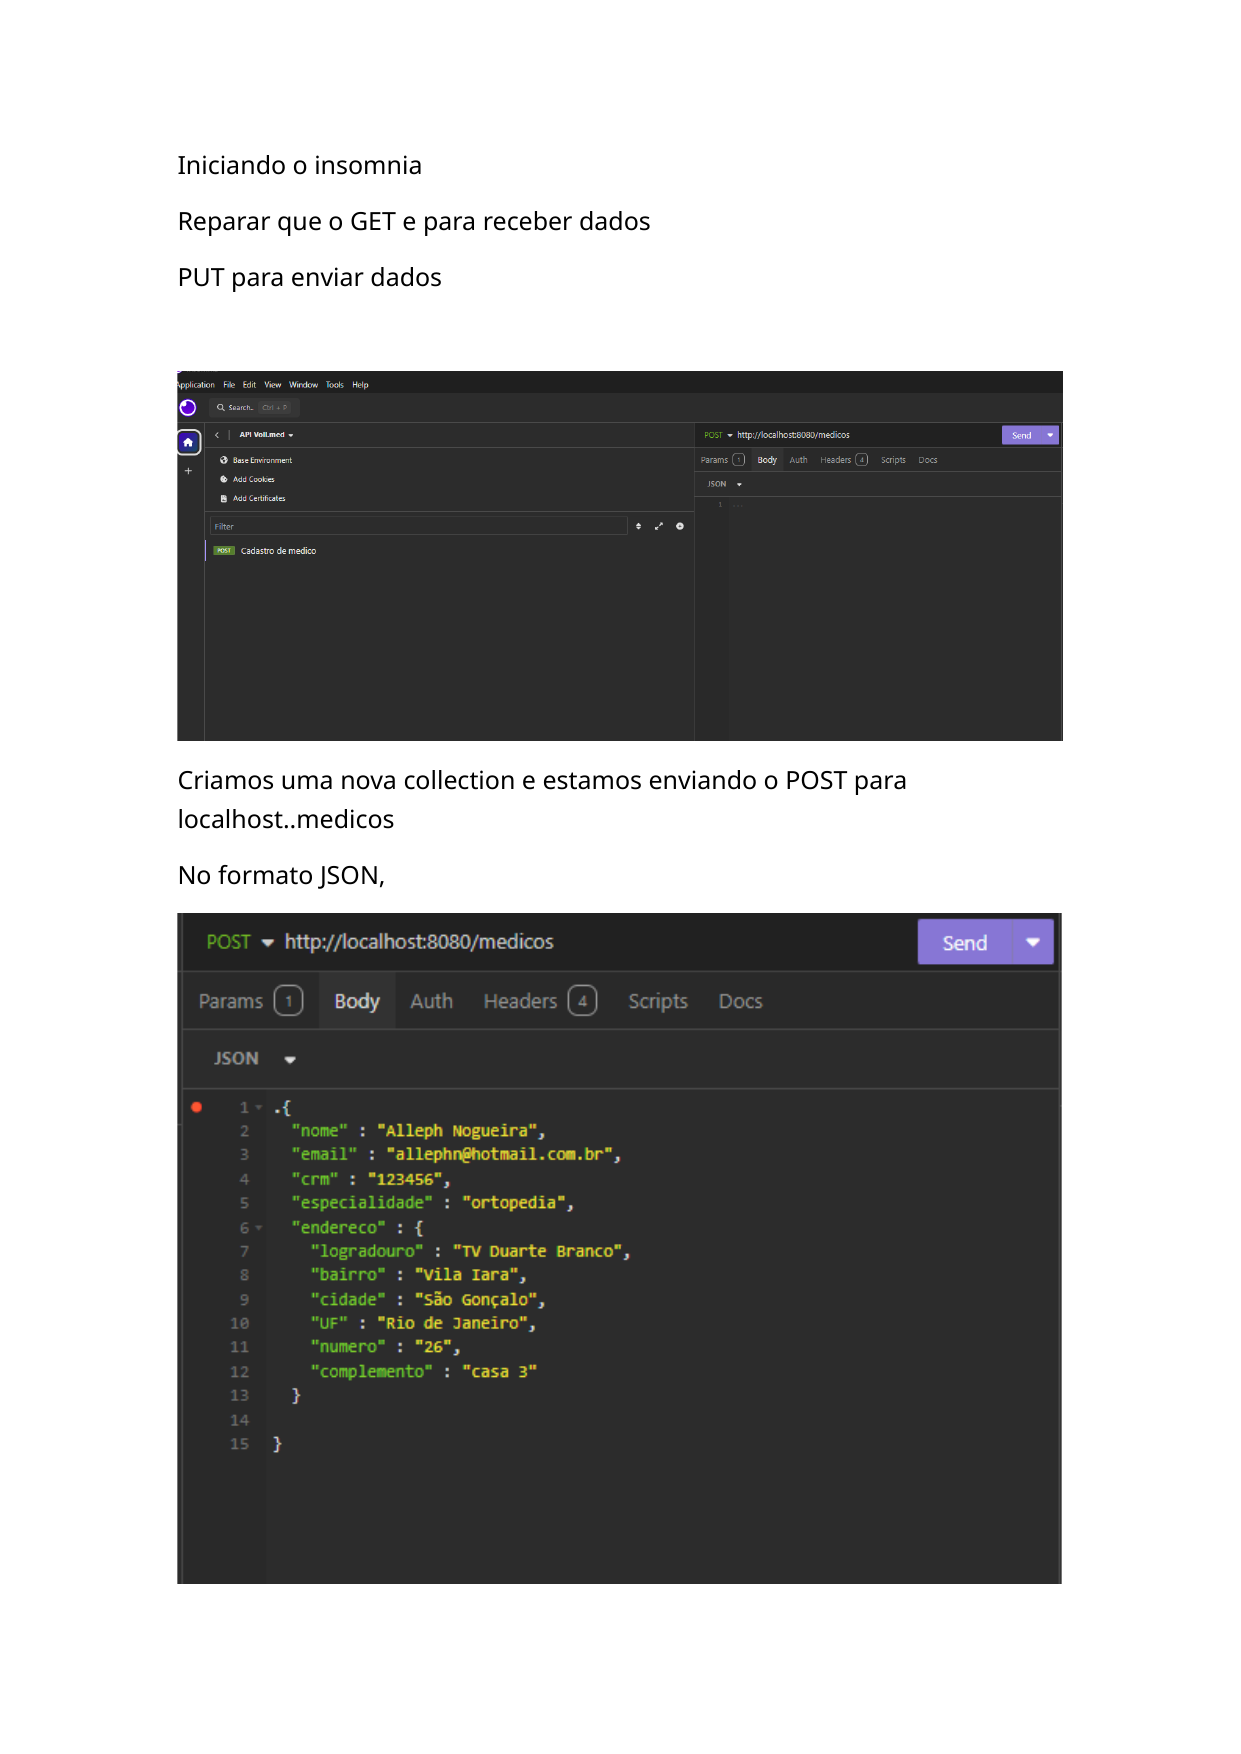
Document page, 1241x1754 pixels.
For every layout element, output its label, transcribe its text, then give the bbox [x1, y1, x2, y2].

text No formato JSON, [177, 858, 1063, 892]
text PUT para enviar dados [177, 259, 1063, 293]
text Criamos uma nova collection e estamos enviando o POST para localhost..medicos [177, 763, 1063, 836]
picture [177, 913, 1062, 1584]
text Reparar que o GET e para receber dados [177, 203, 1063, 237]
picture [177, 371, 1063, 741]
text Iniciando o insomnia [177, 148, 1063, 182]
